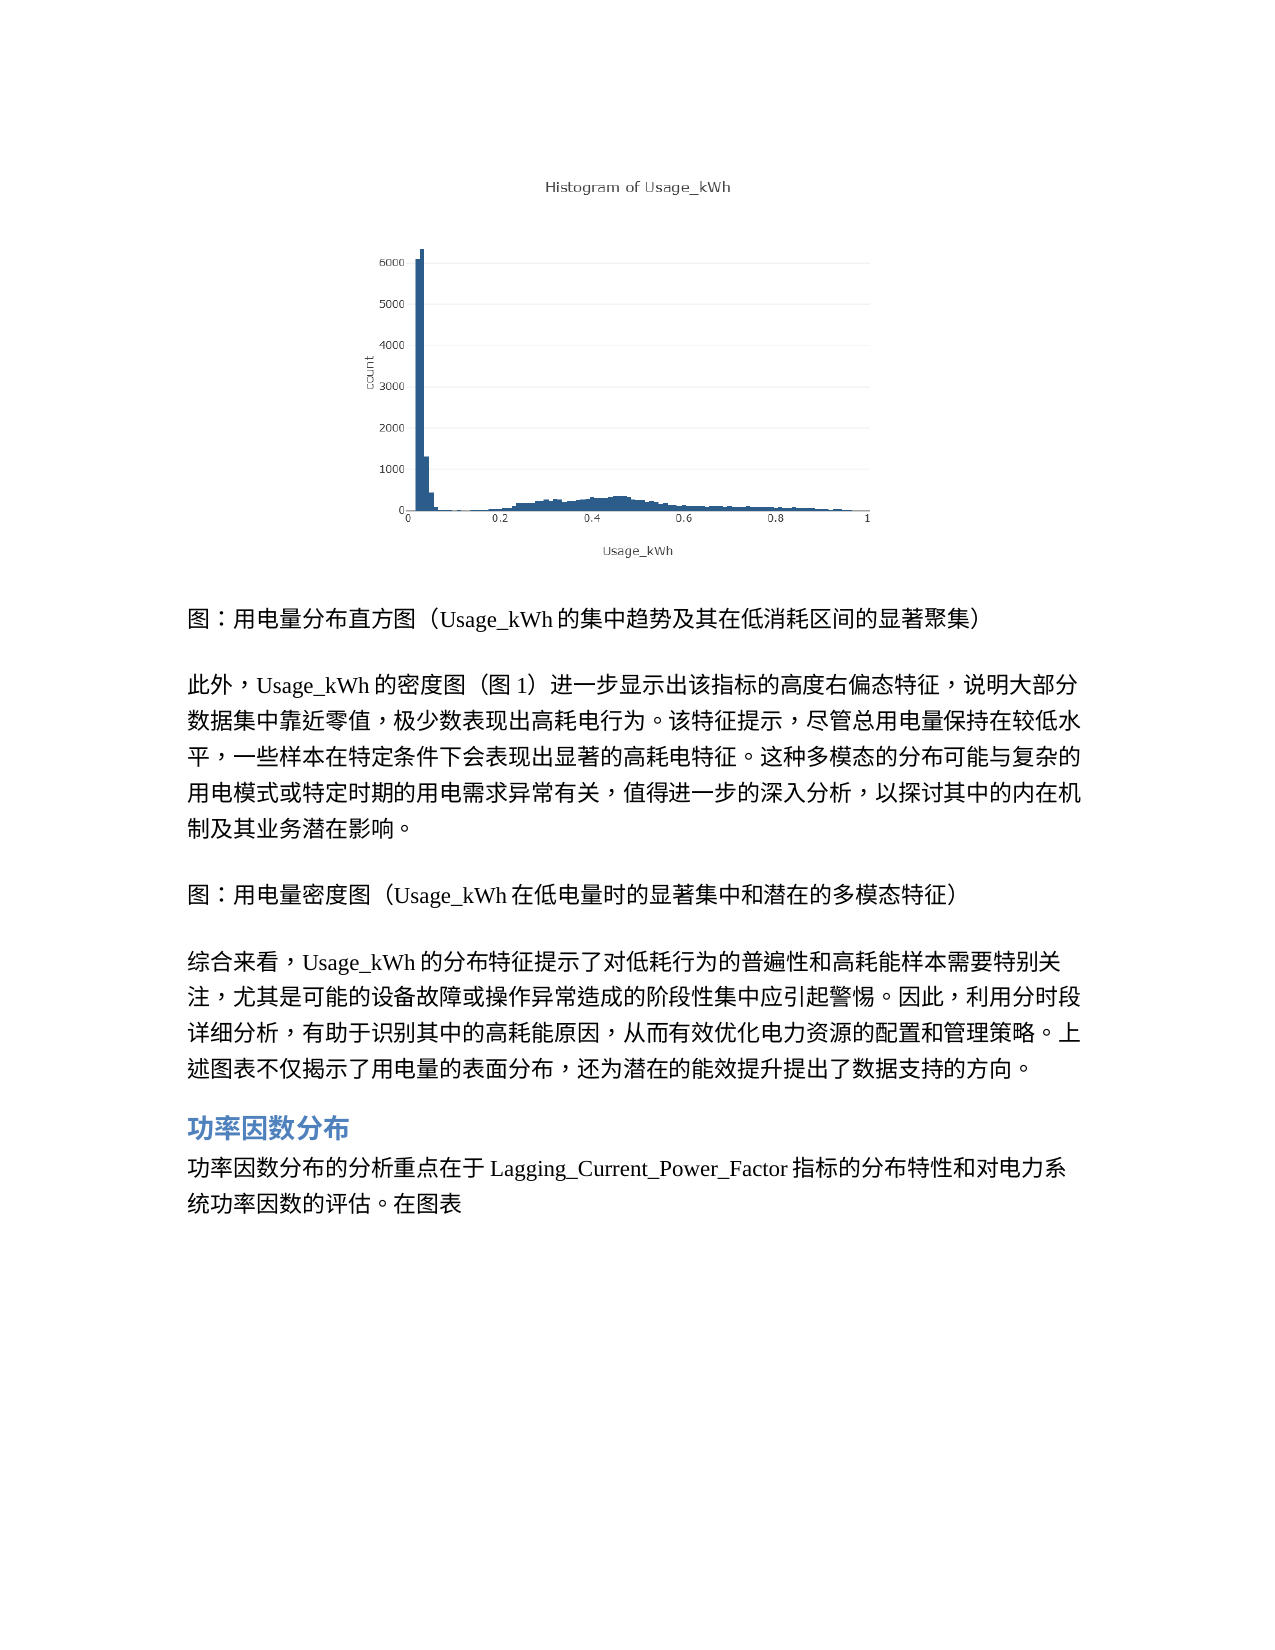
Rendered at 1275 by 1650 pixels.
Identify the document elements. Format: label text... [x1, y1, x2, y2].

text 图：用电量分布直方图（Usage_kWh的集中趋势及其在低消耗区间的显著聚集） 此外，Usage_kWh的密度图（图1）进一步显示出该指标的高度右偏态特征，说明大部分数据集中靠近零值，极少数表现出高耗电行为。该特征提示，尽管总用电量保持在较低水平，一些样本在特定条件下会表现出显著的高耗电特征。这种多模态的分布可能与复杂的用电模式或特定时期的用电需求异常有关，值得进一步的深入分析，以探讨其中的内在机制及其业务潜在影响。 图：用电量密度图（Usage_kWh在低电量时的显著集中和潜在的多模态特征） 综合来看，Usage_kWh的分布特征提示了对低耗行为的普遍性和高耗能样本需要特别关注，尤其是可能的设备故障或操作异常造成的阶段性集中应引起警惕。因此，利用分时段详细分析，有助于识别其中的高耗能原因，从而有效优化电力资源的配置和管理策略。上述图表不仅揭示了用电量的表面分布，还为潜在的能效提升提出了数据支持的方向。 [187, 603, 1087, 1084]
picture [337, 150, 938, 579]
subtitle 功率因数分布 [187, 1110, 1087, 1147]
text 功率因数分布的分析重点在于Lagging_Current_Power_Factor指标的分布特性和对电力系统功率因数的评估。在图表 [187, 1152, 1087, 1219]
